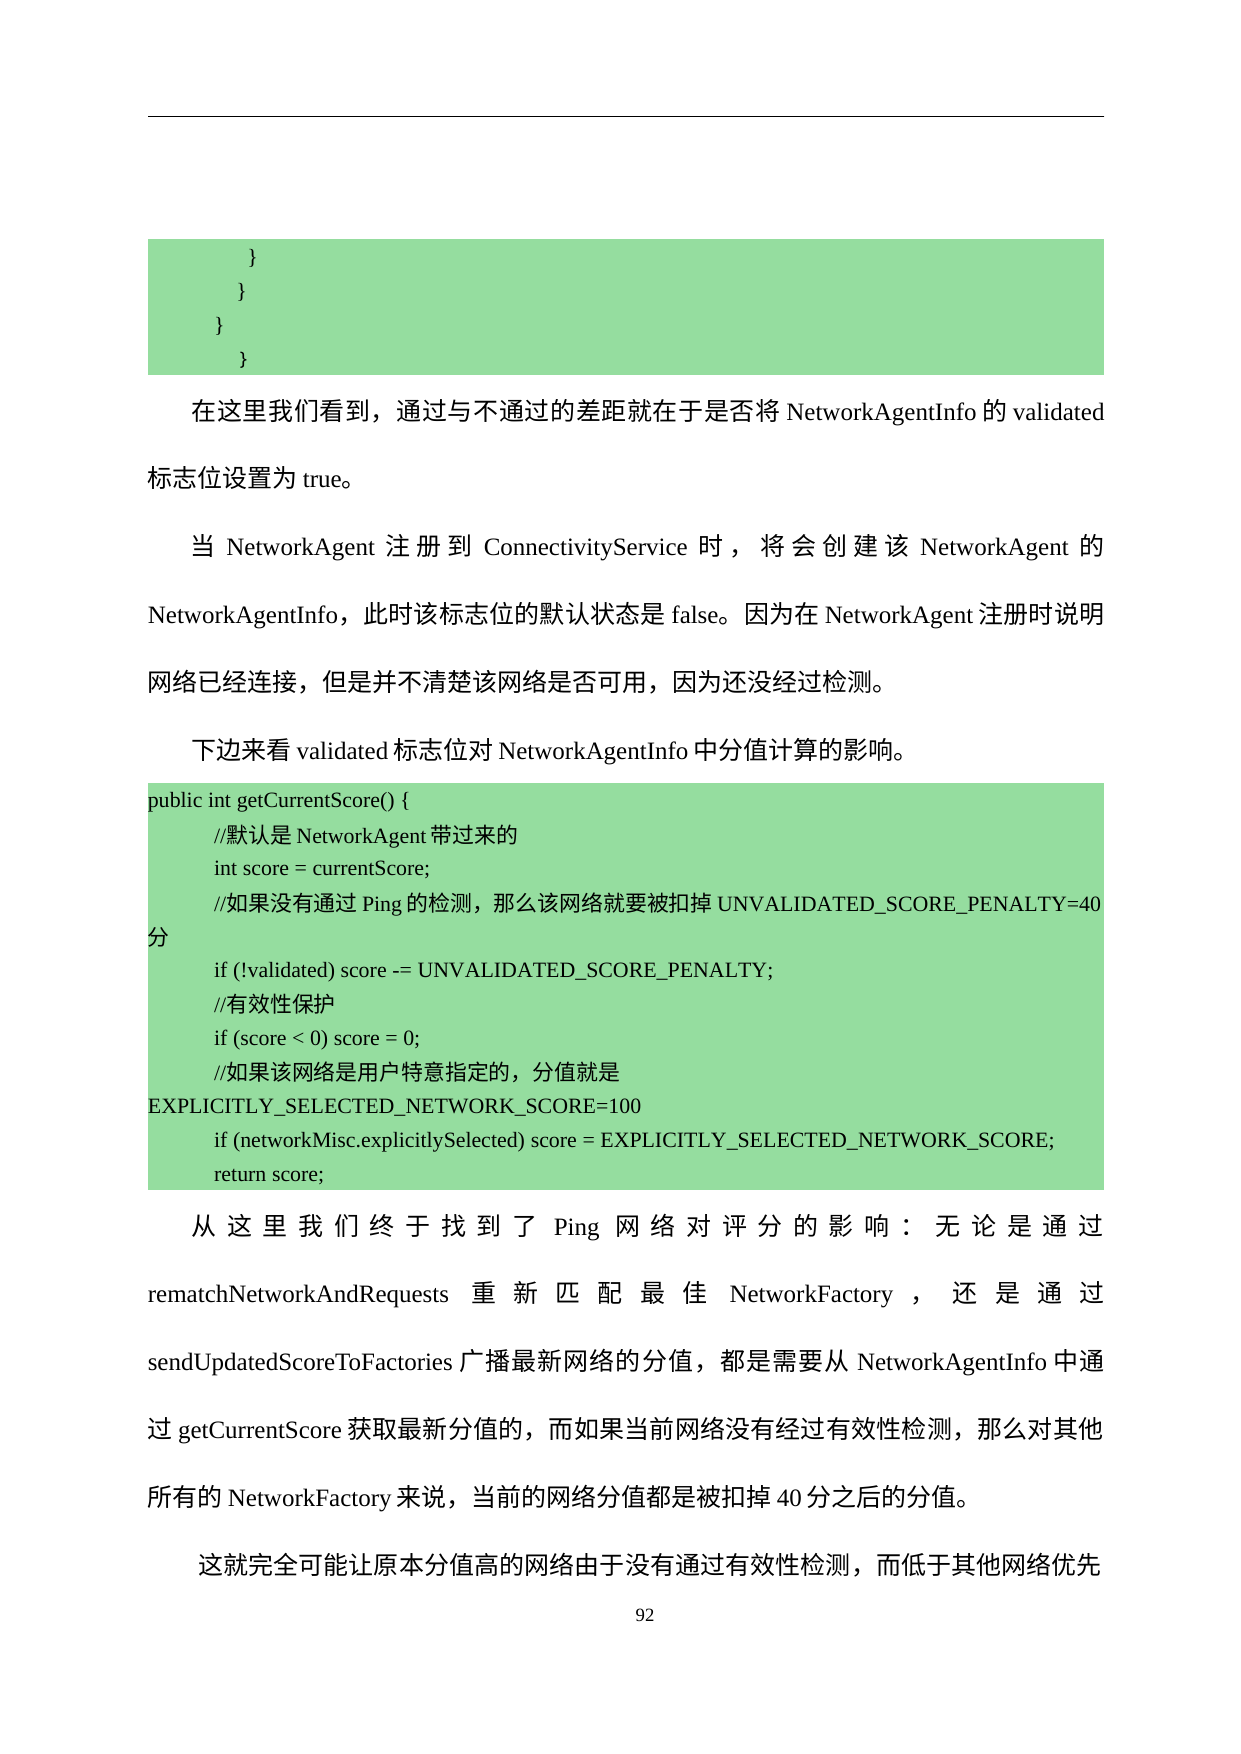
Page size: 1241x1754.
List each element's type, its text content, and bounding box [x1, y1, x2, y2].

text if (networkMisc.explicitlySelected) score = EXPLICITLY_SELECTED_NETWORK_SCORE; [148, 1122, 1104, 1156]
text 下边来看validated标志位对NetworkAgentInfo中分值计算的影响。 [148, 715, 1104, 783]
text } [148, 273, 1104, 307]
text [148, 1190, 1104, 1598]
text //如果没有通过Ping的检测，那么该网络就要被扣掉UNVALIDATED_SCORE_PENALTY=40分 [148, 884, 1104, 952]
text //如果该网络是用户特意指定的，分值就是 EXPLICITLY_SELECTED_NETWORK_SCORE=100 [148, 1054, 1104, 1122]
text } [148, 307, 1104, 341]
text if (score < 0) score = 0; [148, 1020, 1104, 1054]
text } [148, 239, 1104, 273]
text //默认是NetworkAgent带过来的 [148, 817, 1104, 851]
text return score; [148, 1156, 1104, 1190]
text } [148, 341, 1104, 375]
text if (!validated) score -= UNVALIDATED_SCORE_PENALTY; [148, 952, 1104, 986]
text public int getCurrentScore() { [148, 783, 1104, 817]
text //有效性保护 [148, 986, 1104, 1020]
text 在这里我们看到，通过与不通过的差距就在于是否将NetworkAgentInfo的validated标志位设置为true。 当NetworkAgent注册到ConnectivityService时，将会创建该NetworkAgent的NetworkAgentInfo，此时该标志位的默认状态是false。因为在NetworkAgent注册时说明网络已经连接，但是并不清楚该网络是否可用，因为还没经过检测。 [148, 375, 1104, 715]
text int score = currentScore; [148, 851, 1104, 884]
